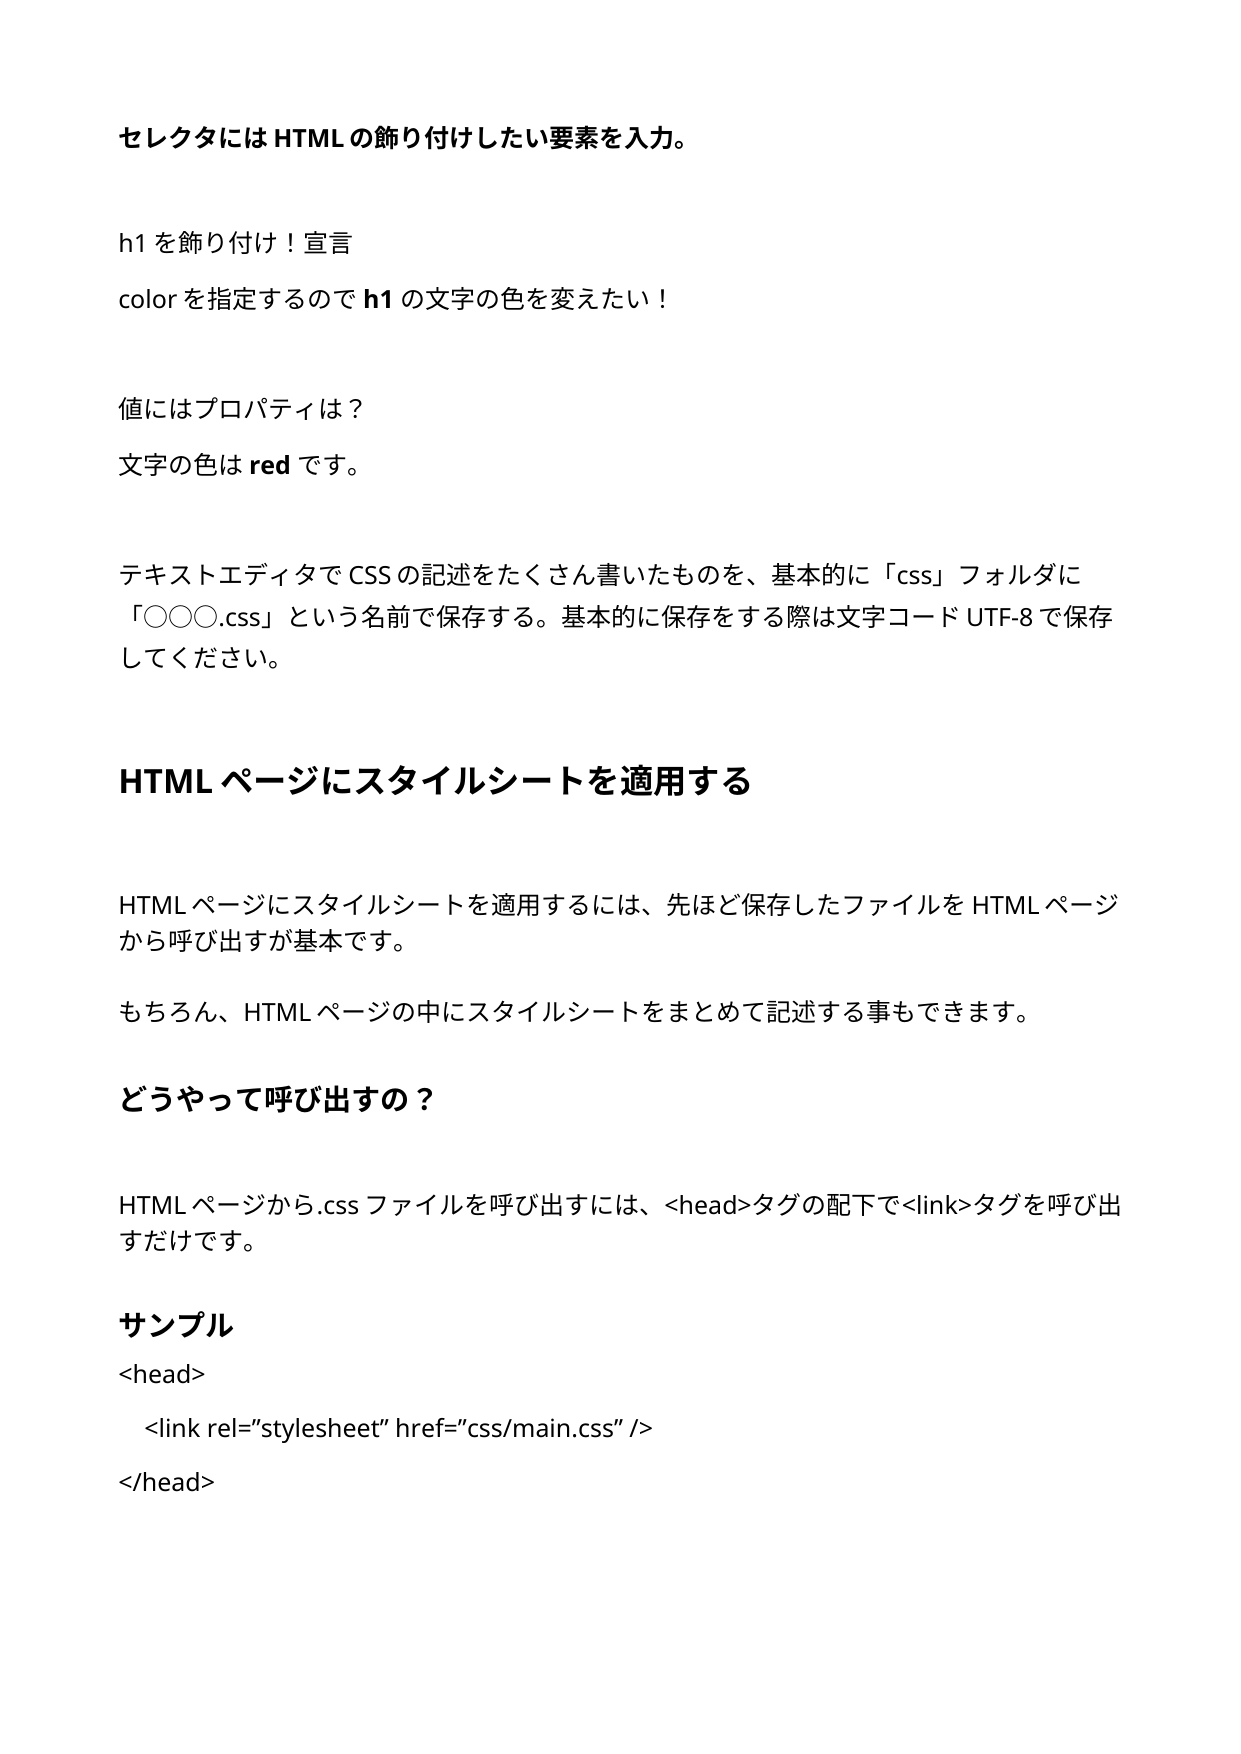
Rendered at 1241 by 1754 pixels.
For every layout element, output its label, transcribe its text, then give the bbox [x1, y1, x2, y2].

text <link rel=”stylesheet” href=”css/main.css” /> [118, 1411, 1122, 1445]
subtitle HTMLページにスタイルシートを適用する [118, 755, 1122, 804]
text <head> [118, 1357, 1122, 1391]
text </head> [118, 1464, 1122, 1499]
text colorを指定するので h1 の文字の色を変えたい！ [118, 279, 1122, 316]
subtitle どうやって呼び出すの？ [118, 1077, 1122, 1119]
text 値にはプロパティは？ [118, 389, 1122, 426]
text HTMLページから.cssファイルを呼び出すには、<head>タグの配下で<link>タグを呼び出すだけです。 [118, 1185, 1122, 1258]
text HTMLページにスタイルシートを適用するには、先ほど保存したファイルをHTMLページから呼び出すが基本です。 [118, 885, 1122, 958]
text テキストエディタでCSSの記述をたくさん書いたものを、基本的に「css」フォルダに「○○○.css」という名前で保存する。基本的に保存をする際は文字コードUTF-8で保存してください。 [118, 556, 1122, 675]
text セレクタにはHTMLの飾り付けしたい要素を入力。 [118, 118, 1122, 154]
subtitle サンプル [118, 1302, 1122, 1344]
text 文字の色は red です。 [118, 446, 1122, 482]
text もちろん、HTMLページの中にスタイルシートをまとめて記述する事もできます。 [118, 992, 1122, 1028]
text h1を飾り付け！宣言 [118, 223, 1122, 259]
